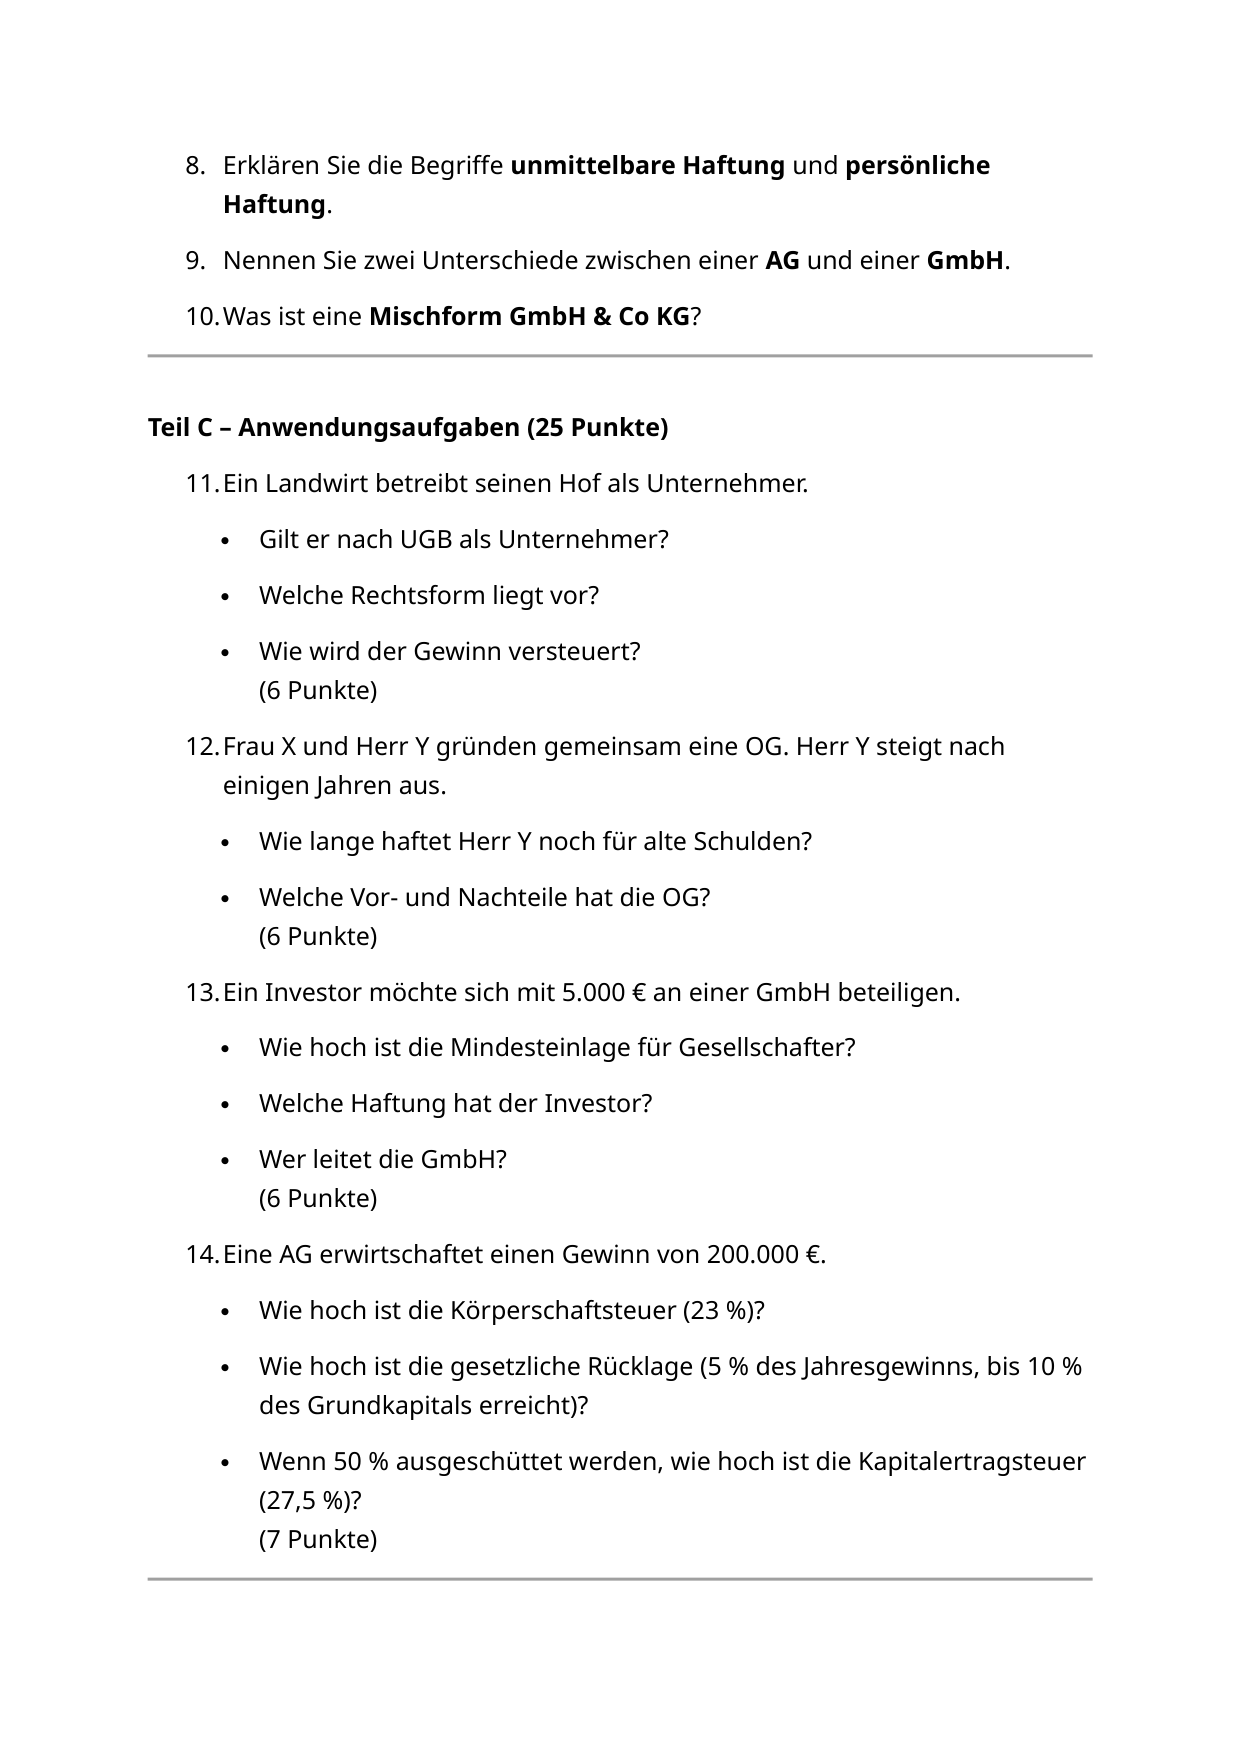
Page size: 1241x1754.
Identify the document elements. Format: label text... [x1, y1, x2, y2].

list Welche Rechtsform liegt vor? [221, 578, 1093, 612]
list Ein Landwirt betreibt seinen Hof als Unternehmer. [185, 466, 1093, 500]
list Welche Vor- und Nachteile hat die OG? (6 Punkte) [221, 879, 1093, 952]
list Wie wird der Gewinn versteuert? (6 Punkte) [221, 633, 1093, 707]
list Nennen Sie zwei Unterschiede zwischen einer AG und einer GmbH. [185, 243, 1093, 277]
list Welche Haftung hat der Investor? [221, 1086, 1093, 1120]
list Wenn 50 % ausgeschüttet werden, wie hoch ist die Kapitalertragsteuer (27,5 %)? (7 Punkte) [221, 1443, 1093, 1556]
list Wie lange haftet Herr Y noch für alte Schulden? [221, 823, 1093, 857]
text Teil C – Anwendungsaufgaben (25 Punkte) [148, 410, 1093, 444]
list Wie hoch ist die gesetzliche Rücklage (5 % des Jahresgewinns, bis 10 % des Grundkapitals erreicht)? [221, 1348, 1093, 1422]
list Wie hoch ist die Körperschaftsteuer (23 %)? [221, 1293, 1093, 1327]
list Eine AG erwirtschaftet einen Gewinn von 200.000 €. [185, 1237, 1093, 1271]
list Frau X und Herr Y gründen gemeinsam eine OG. Herr Y steigt nach einigen Jahren aus. [185, 728, 1093, 802]
list Gilt er nach UGB als Unternehmer? [221, 522, 1093, 556]
list Ein Investor möchte sich mit 5.000 € an einer GmbH beteiligen. [185, 974, 1093, 1008]
list Erklären Sie die Begriffe unmittelbare Haftung und persönliche Haftung. [185, 148, 1093, 221]
list Wie hoch ist die Mindesteinlage für Gesellschafter? [221, 1030, 1093, 1064]
list Wer leitet die GmbH? (6 Punkte) [221, 1142, 1093, 1215]
list Was ist eine Mischform GmbH & Co KG? [185, 298, 1093, 332]
